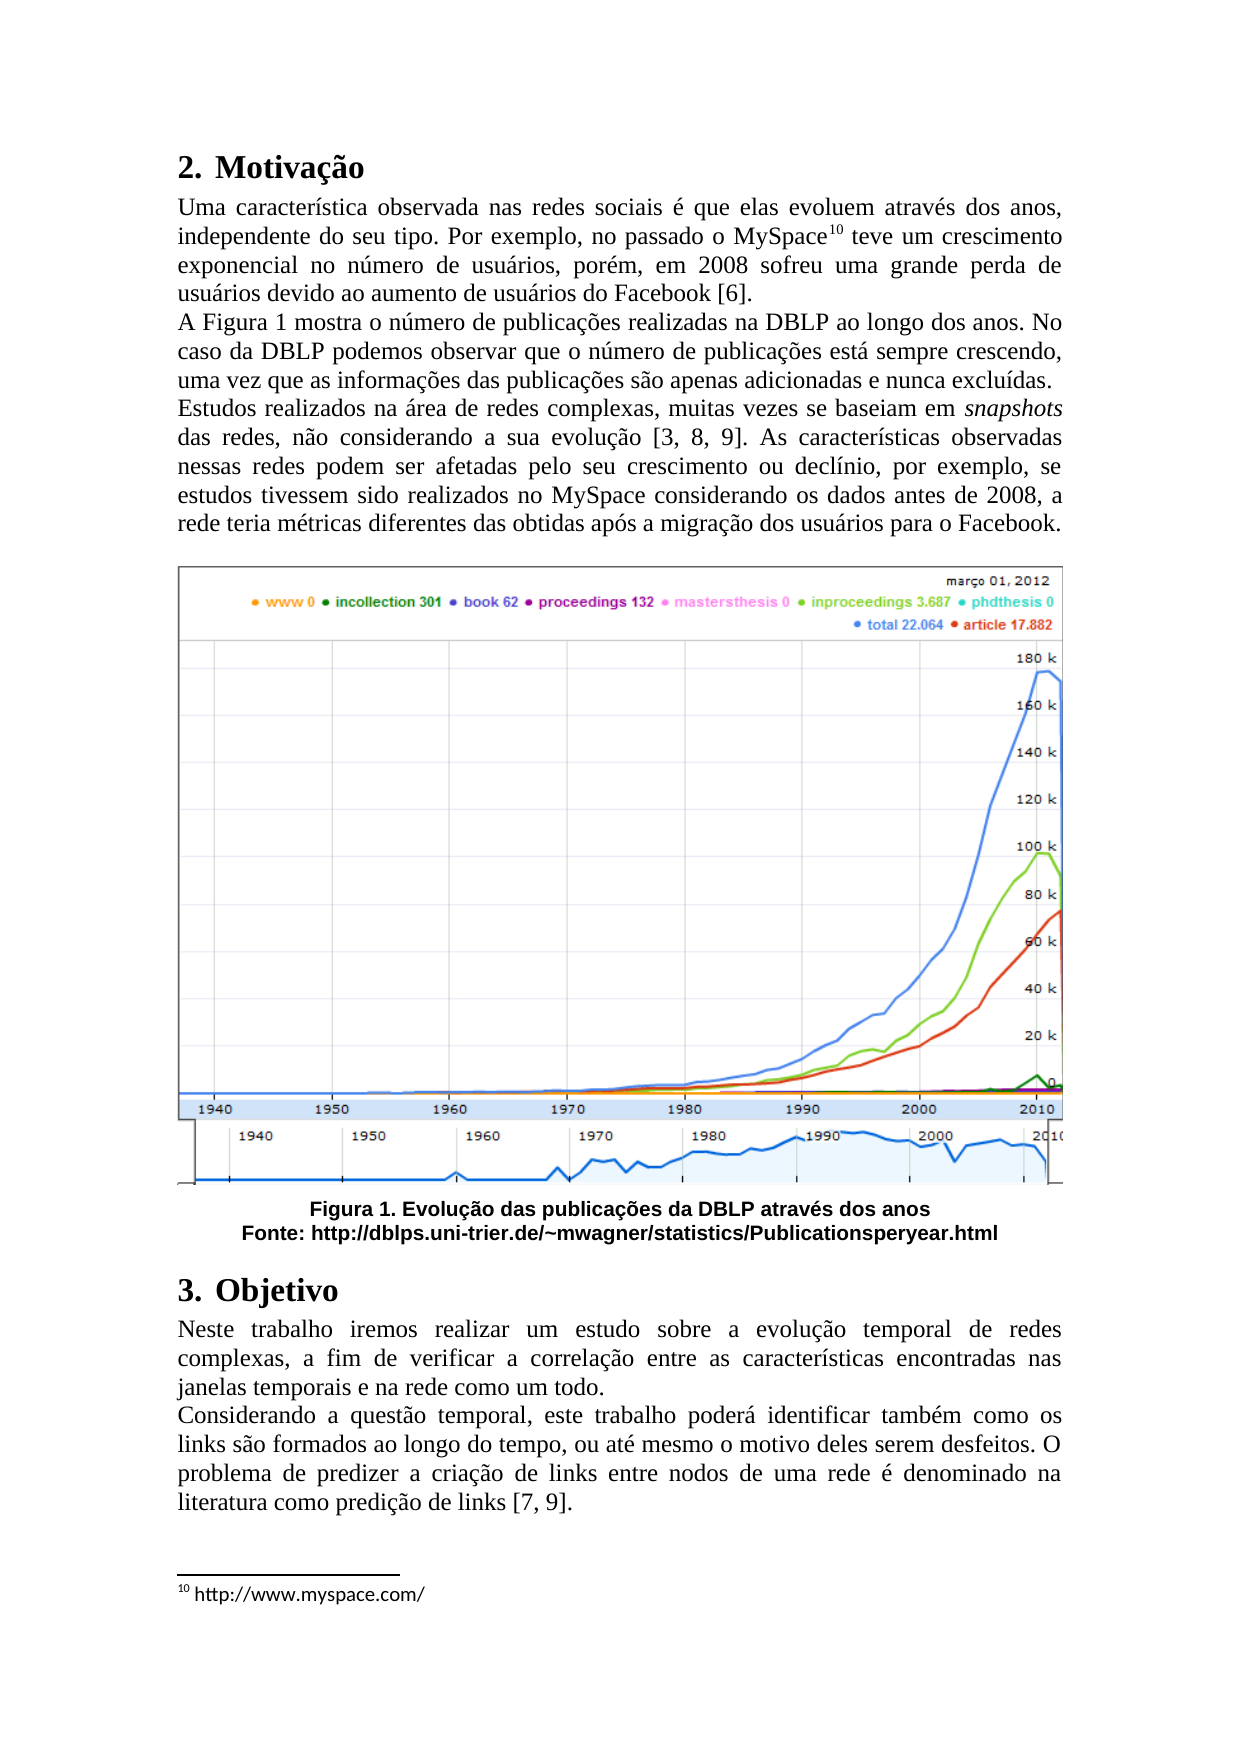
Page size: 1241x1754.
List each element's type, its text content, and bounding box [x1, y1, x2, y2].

subtitle Motivação [177, 148, 1063, 186]
picture [177, 566, 1063, 1185]
text Considerando a questão temporal, este trabalho poderá identificar também como os links são formados ao longo do tempo, ou até mesmo o motivo deles serem desfeitos. O problema de predizer a criação de links entre nodos de uma rede é denominado na literatura como predição de links [7, 9]. [177, 1401, 1063, 1516]
subtitle Objetivo [177, 1270, 1063, 1308]
text Figura 1. Evolução das publicações da DBLP através dos anos Fonte: http://dblps.uni-trier.de/~mwagner/statistics/Publicationsperyear.html [224, 1197, 1016, 1245]
text Uma característica observada nas redes sociais é que elas evoluem através dos anos, independente do seu tipo. Por exemplo, no passado o MySpace teve um crescimento exponencial no número de usuários, porém, em 2008 sofreu uma grande perda de usuários devido ao aumento de usuários do Facebook [6]. [177, 192, 1063, 307]
text A Figura 1 mostra o número de publicações realizadas na DBLP ao longo dos anos. No caso da DBLP podemos observar que o número de publicações está sempre crescendo, uma vez que as informações das publicações são apenas adicionadas e nunca excluídas. [177, 307, 1063, 393]
text Estudos realizados na área de redes complexas, muitas vezes se baseiam em snapshots das redes, não considerando a sua evolução [3, 8, 9]. As características observadas nessas redes podem ser afetadas pelo seu crescimento ou declínio, por exemplo, se estudos tivessem sido realizados no MySpace considerando os dados antes de 2008, a rede teria métricas diferentes das obtidas após a migração dos usuários para o Facebook. [177, 393, 1063, 537]
text Neste trabalho iremos realizar um estudo sobre a evolução temporal de redes complexas, a fim de verificar a correlação entre as características encontradas nas janelas temporais e na rede como um todo. [177, 1314, 1063, 1401]
